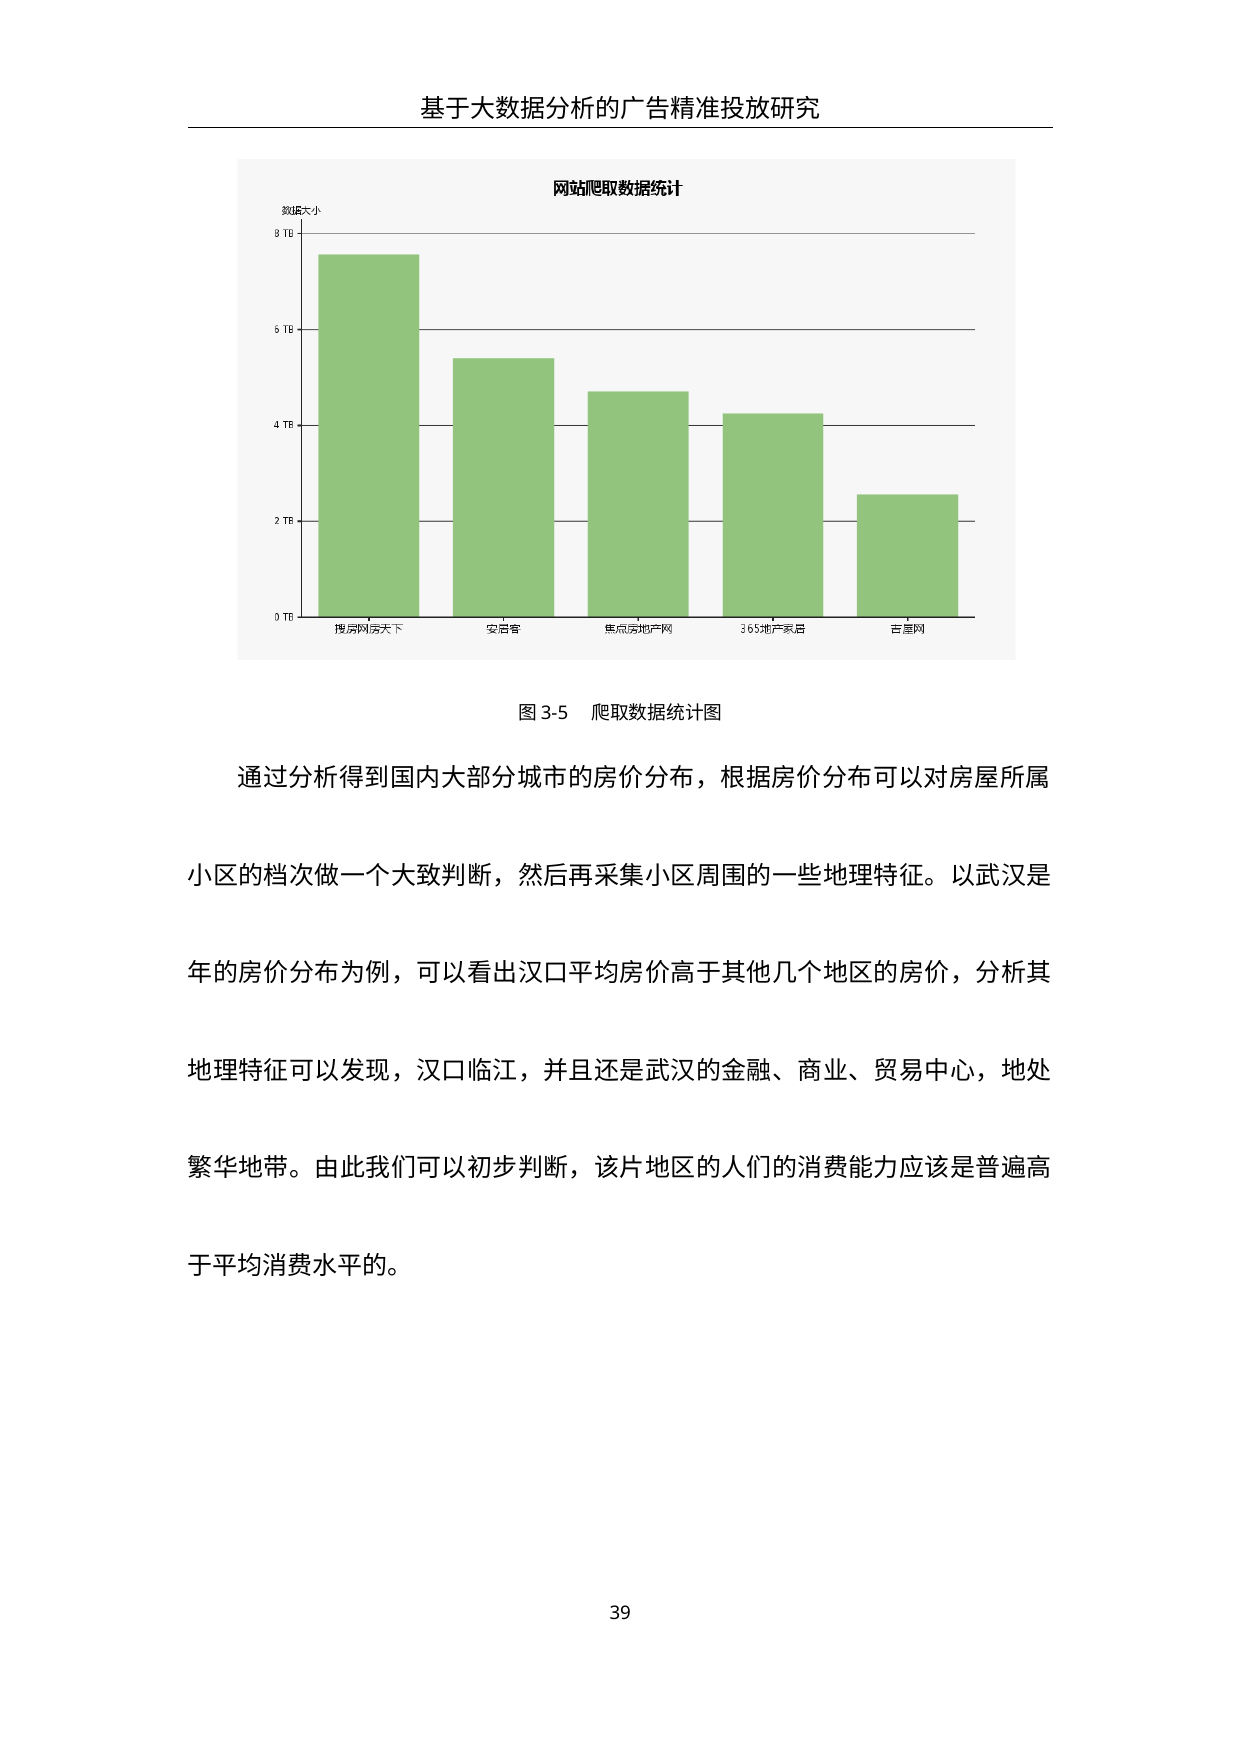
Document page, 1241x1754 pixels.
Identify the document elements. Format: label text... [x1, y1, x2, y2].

text 通过分析得到国内大部分城市的房价分布，根据房价分布可以对房屋所属小区的档次做一个大致判断，然后再采集小区周围的一些地理特征。以武汉是年的房价分布为例，可以看出汉口平均房价高于其他几个地区的房价，分析其地理特征可以发现，汉口临江，并且还是武汉的金融、商业、贸易中心，地处繁华地带。由此我们可以初步判断，该片地区的人们的消费能力应该是普遍高于平均消费水平的。 [187, 743, 1053, 1296]
picture [237, 159, 1016, 660]
text 图3-5 爬取数据统计图 [187, 695, 1053, 727]
